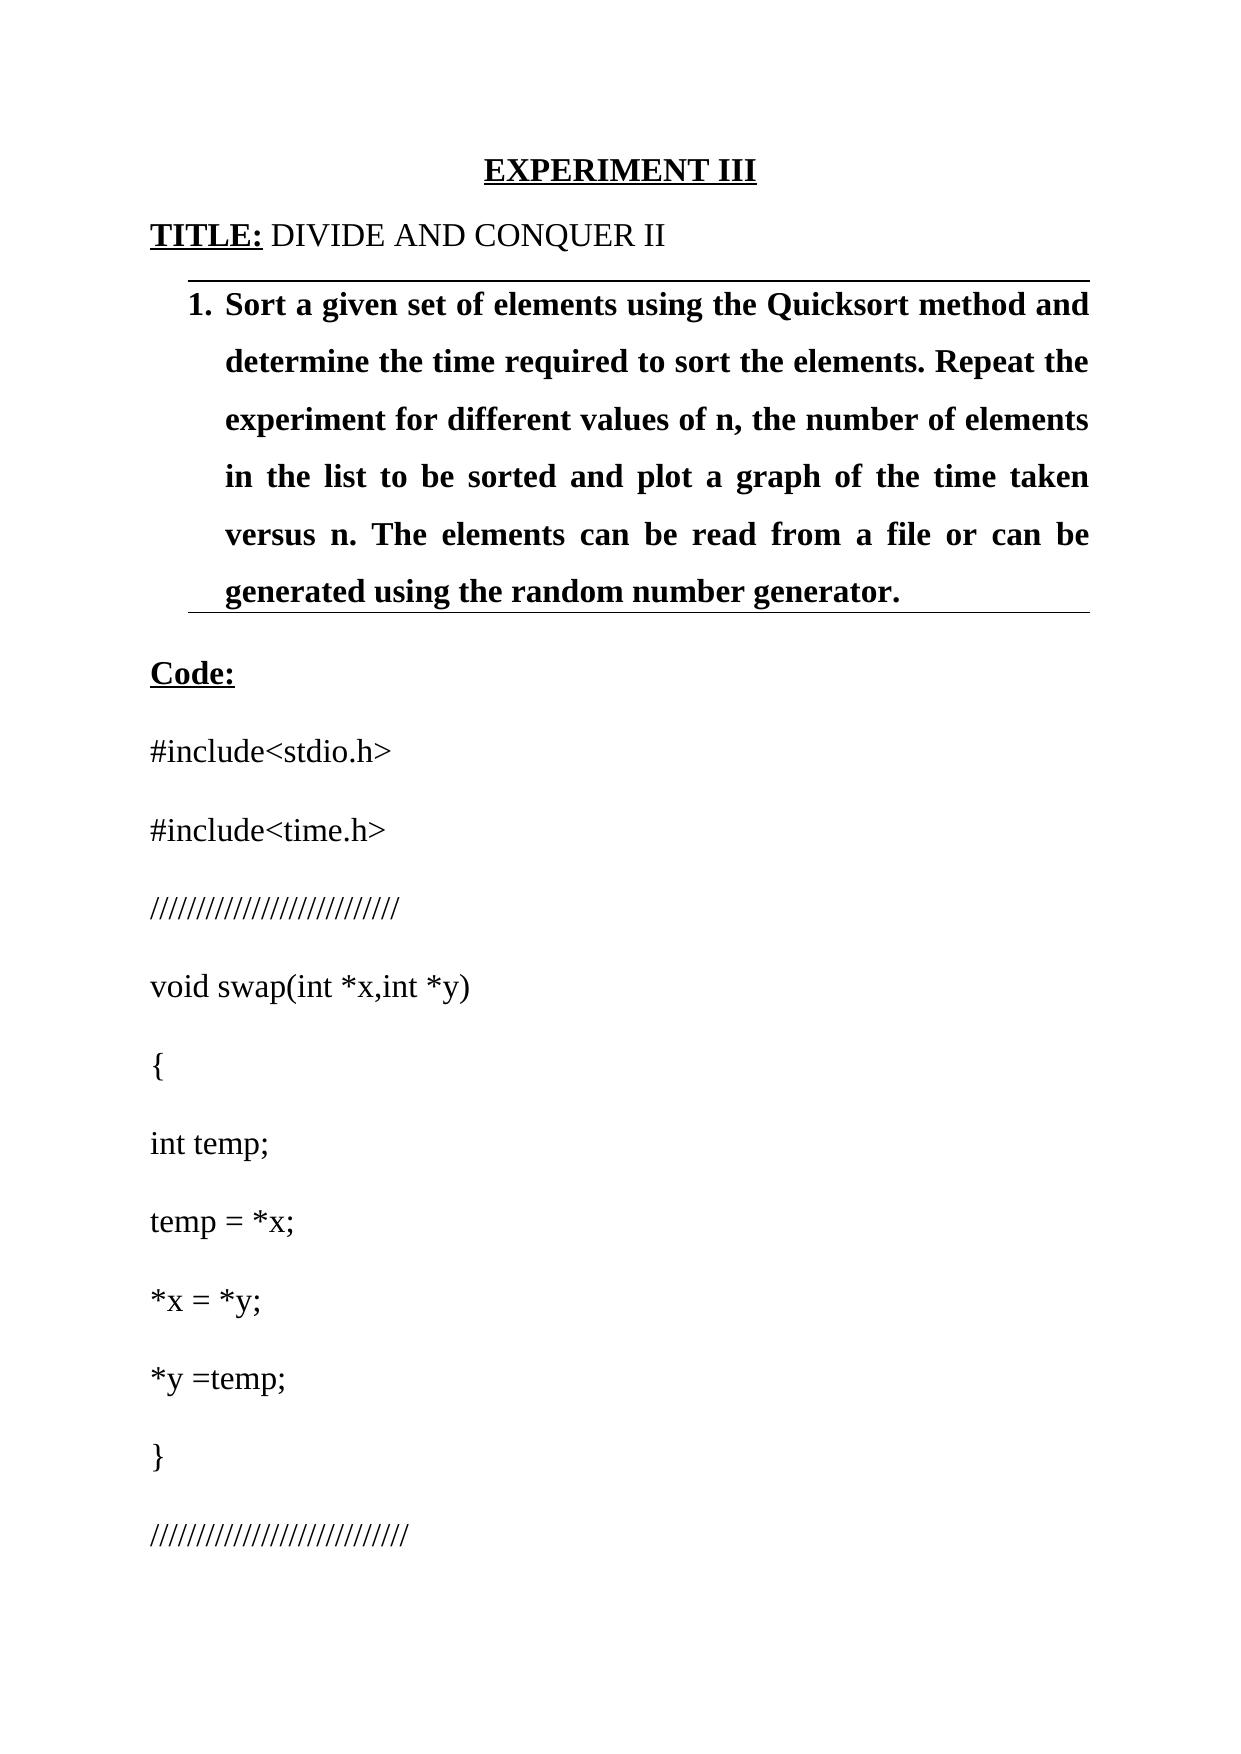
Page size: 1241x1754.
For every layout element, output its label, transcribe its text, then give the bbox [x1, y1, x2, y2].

text temp = *x; [150, 1202, 1090, 1240]
text void swap(int *x,int *y) [150, 967, 1090, 1005]
text *x = *y; [150, 1280, 1090, 1318]
text int temp; [150, 1123, 1090, 1162]
text TITLE: DIVIDE AND CONQUER II [150, 215, 1090, 253]
text //////////////////////////// [150, 1515, 1090, 1553]
list Sort a given set of elements using the Quicksort method and determine the time required to sort the elements. Repeat the experiment for different values of n, the number of elements in the list to be sorted and plot a graph of the time taken versus n. The elements can be read from a file or can be generated using the random number generator. [187, 281, 1090, 613]
text Code: [150, 653, 1090, 692]
text { [150, 1045, 1090, 1083]
text *y =temp; [150, 1358, 1090, 1397]
text /////////////////////////// [150, 888, 1090, 927]
text EXPERIMENT III [150, 150, 1090, 188]
text #include<stdio.h> [150, 732, 1090, 770]
text } [150, 1437, 1090, 1475]
text #include<time.h> [150, 810, 1090, 848]
